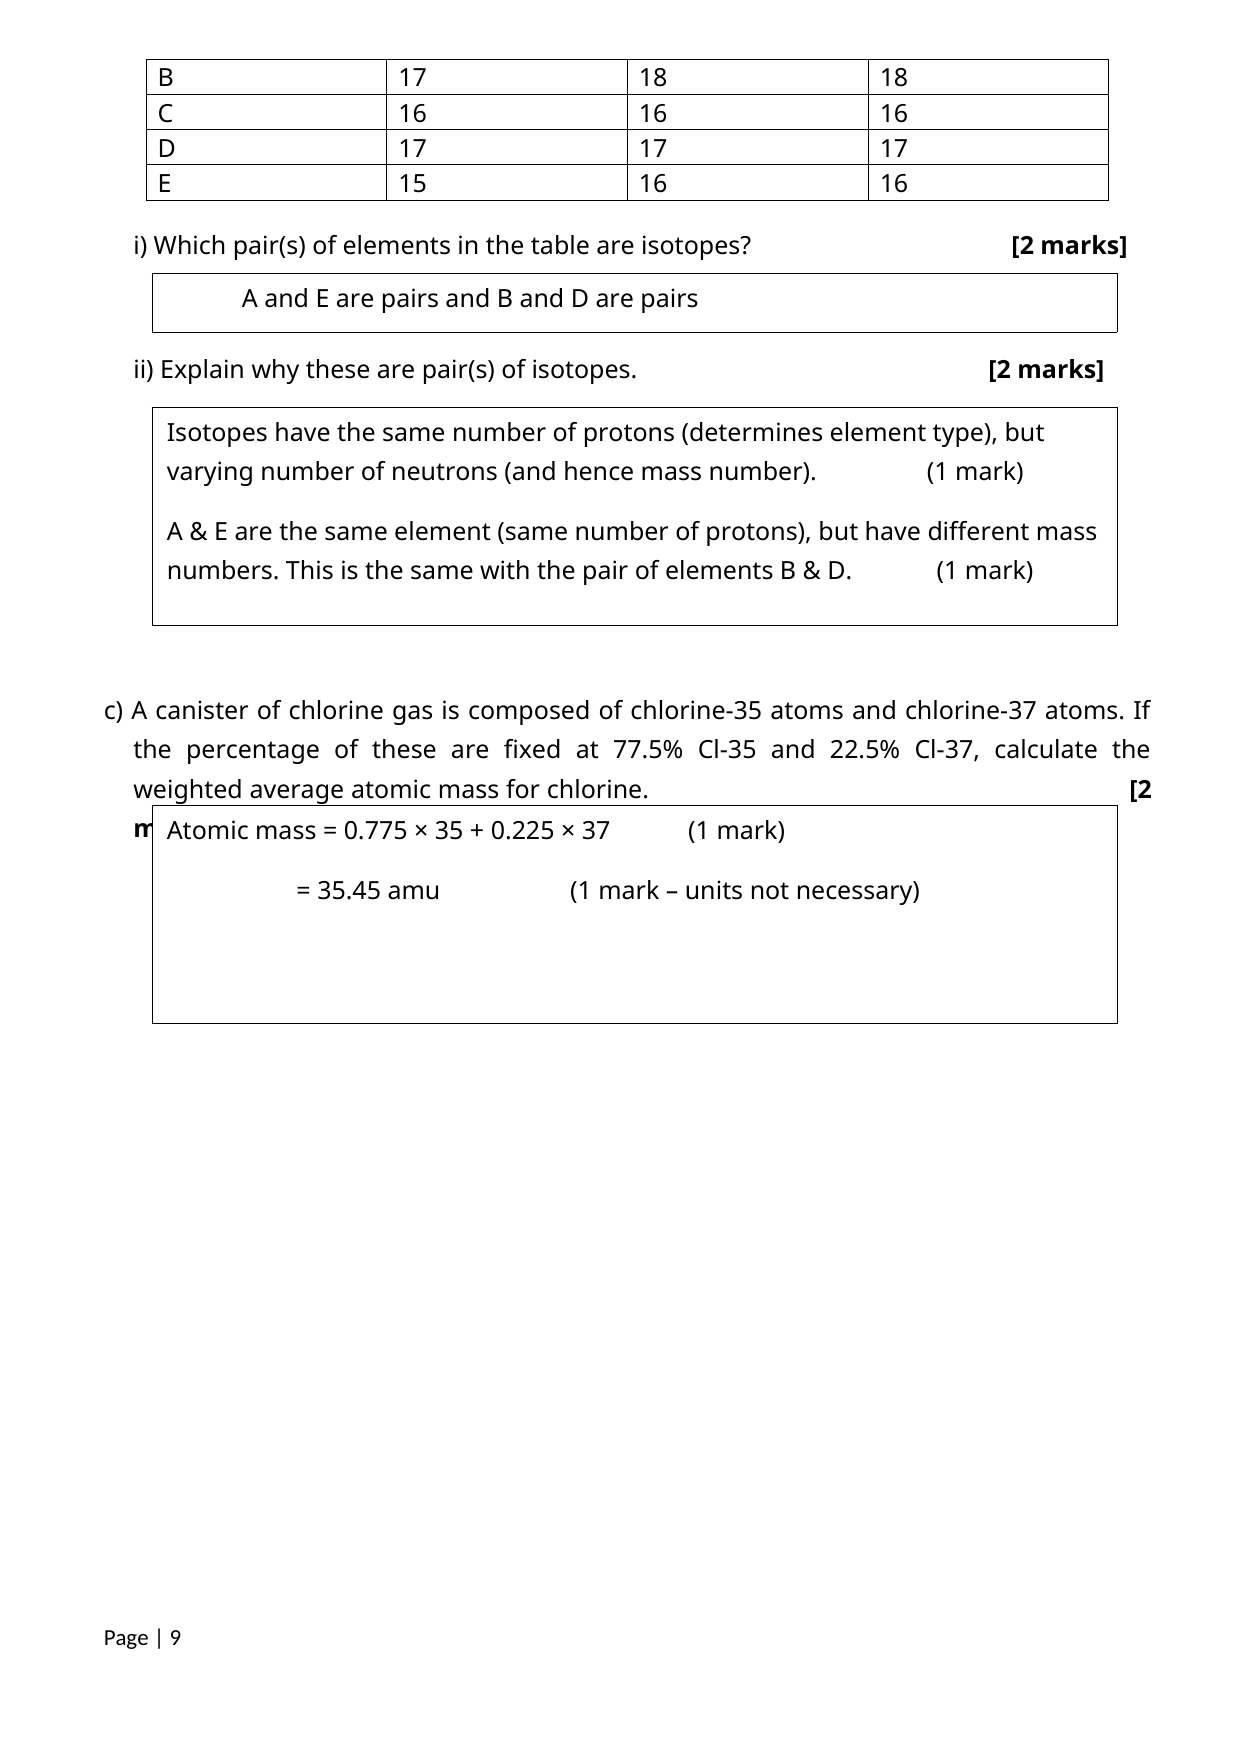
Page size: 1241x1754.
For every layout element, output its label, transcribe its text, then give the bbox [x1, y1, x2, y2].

text c) A canister of chlorine gas is composed of chlorine-35 atoms and chlorine-37 atoms. If the percentage of these are fixed at 77.5% Cl-35 and 22.5% Cl-37, calculate the weighted average atomic mass for chlorine. [2 marks] [103, 693, 1152, 844]
table_cell 16 [869, 95, 1108, 129]
table_cell D [147, 130, 386, 164]
table_cell 17 [869, 130, 1108, 164]
table_cell 18 [869, 60, 1108, 94]
table_cell 17 [387, 130, 627, 164]
table_cell B [147, 60, 386, 94]
table_cell 17 [387, 60, 627, 94]
table_cell 16 [628, 165, 868, 199]
table_cell C [147, 95, 386, 129]
text ii) Explain why these are pair(s) of isotopes. [2 marks] [133, 352, 1152, 386]
table_cell 17 [628, 130, 868, 164]
table_cell 16 [869, 165, 1108, 199]
table_cell 15 [387, 165, 627, 199]
table_cell 18 [628, 60, 868, 94]
table_cell E [147, 165, 386, 199]
table_cell 16 [628, 95, 868, 129]
text i) Which pair(s) of elements in the table are isotopes? [2 marks] [133, 228, 1152, 262]
table_cell 16 [387, 95, 627, 129]
